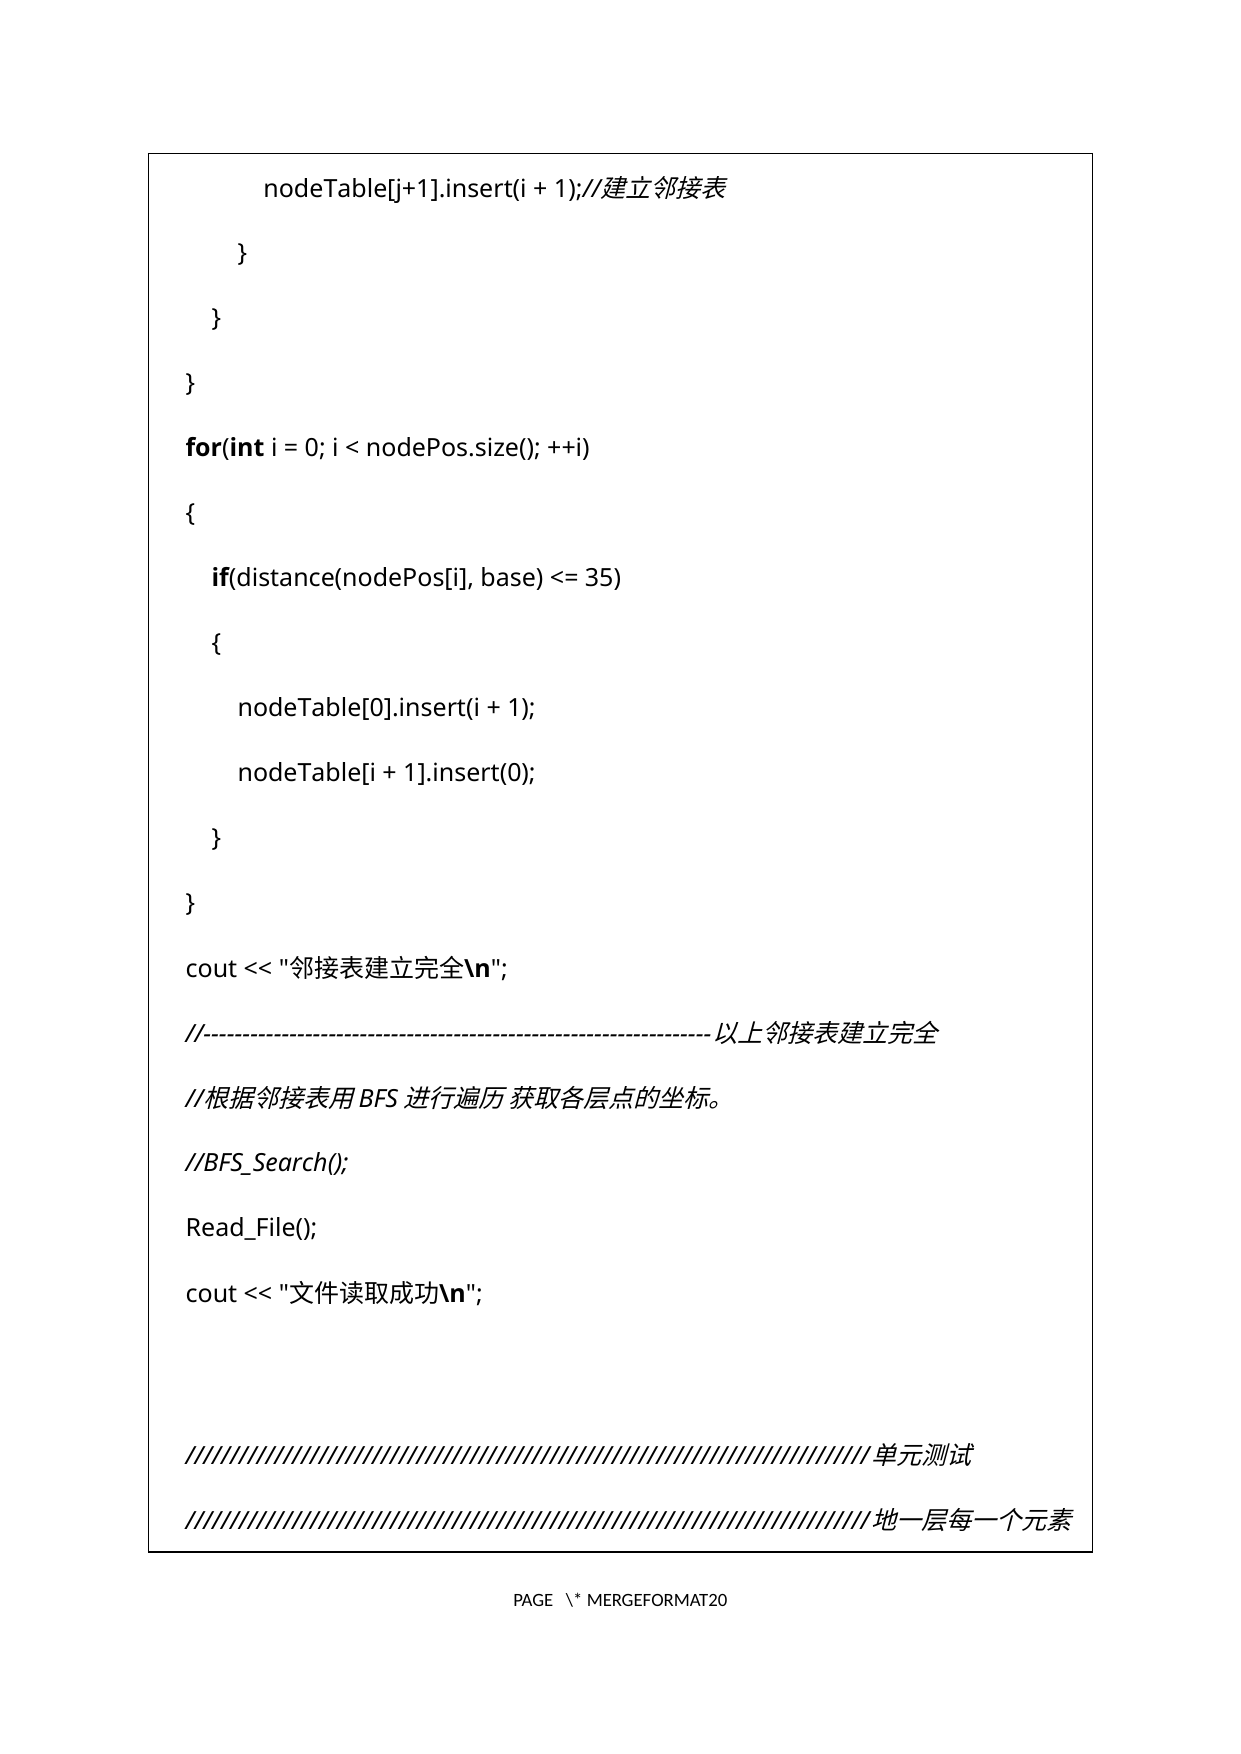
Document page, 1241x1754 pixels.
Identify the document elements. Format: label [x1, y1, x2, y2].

table_cell [149, 154, 1092, 1551]
